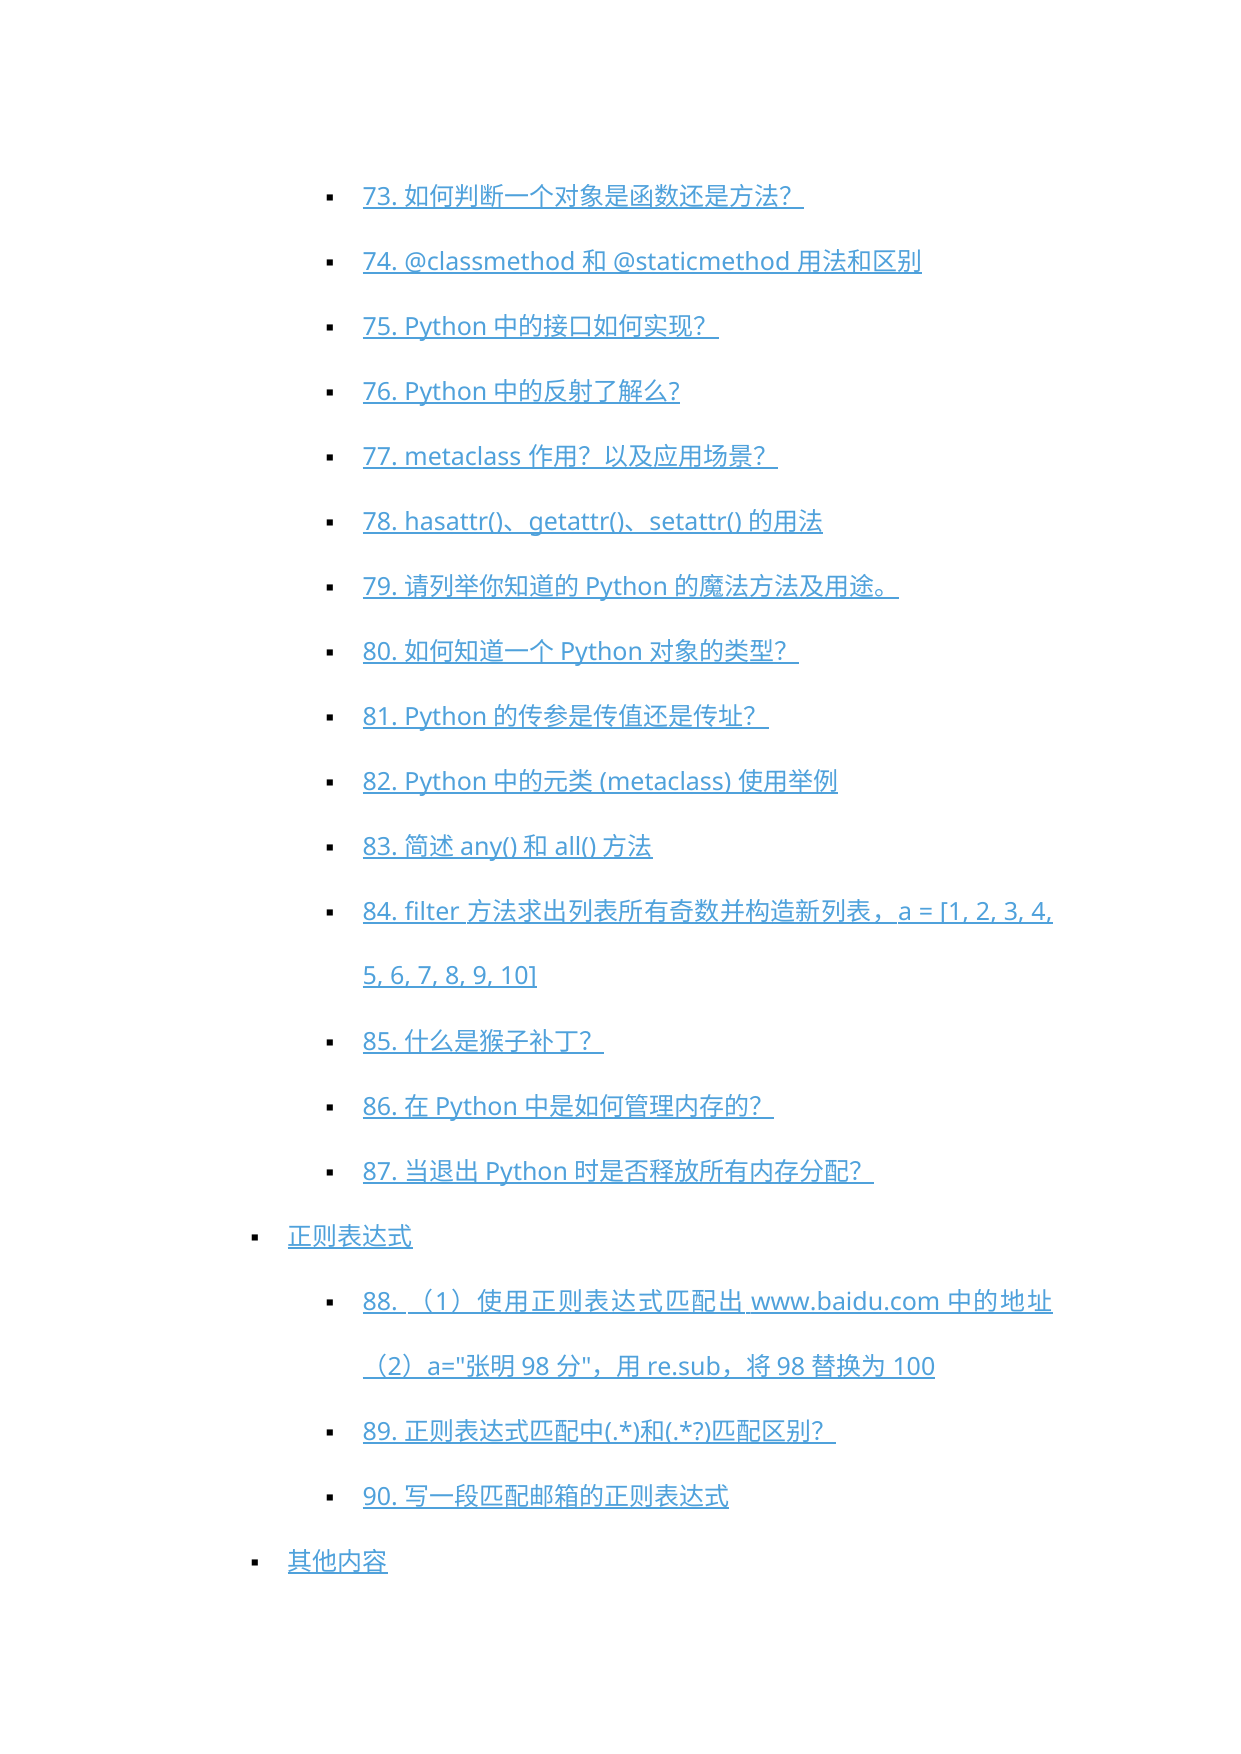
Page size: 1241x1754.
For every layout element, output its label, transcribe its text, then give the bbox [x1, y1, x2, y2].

list 正则表达式 [250, 1202, 1053, 1267]
list 85. 什么是猴子补丁？ [325, 1007, 1053, 1072]
list 84. filter 方法求出列表所有奇数并构造新列表，a = [1, 2, 3, 4, 5, 6, 7, 8, 9, 10] [325, 877, 1053, 1007]
list 83. 简述 any() 和 all() 方法 [325, 812, 1053, 877]
list 79. 请列举你知道的 Python 的魔法方法及用途。 [325, 552, 1053, 617]
list 76. Python 中的反射了解么? [325, 357, 1053, 422]
list 73. 如何判断一个对象是函数还是方法？ [325, 162, 1053, 227]
list 90. 写一段匹配邮箱的正则表达式 [325, 1462, 1053, 1527]
list 75. Python 中的接口如何实现？ [325, 292, 1053, 357]
list 87. 当退出 Python 时是否释放所有内存分配？ [325, 1137, 1053, 1202]
list 82. Python 中的元类 (metaclass) 使用举例 [325, 747, 1053, 812]
list 81. Python 的传参是传值还是传址？ [325, 682, 1053, 747]
list 77. metaclass 作用？以及应用场景？ [325, 422, 1053, 487]
list 80. 如何知道一个 Python 对象的类型？ [325, 617, 1053, 682]
list 88. （1）使用正则表达式匹配出www.baidu.com中的地址（2）a="张明 98 分"，用 re.sub，将 98 替换为 100 [325, 1267, 1053, 1397]
list 78. hasattr()、getattr()、setattr() 的用法 [325, 487, 1053, 552]
list 74. @classmethod 和 @staticmethod 用法和区别 [325, 227, 1053, 292]
list 86. 在 Python 中是如何管理内存的？ [325, 1072, 1053, 1137]
list 其他内容 [250, 1527, 1053, 1592]
list 89. 正则表达式匹配中(.*)和(.*?)匹配区别？ [325, 1397, 1053, 1462]
